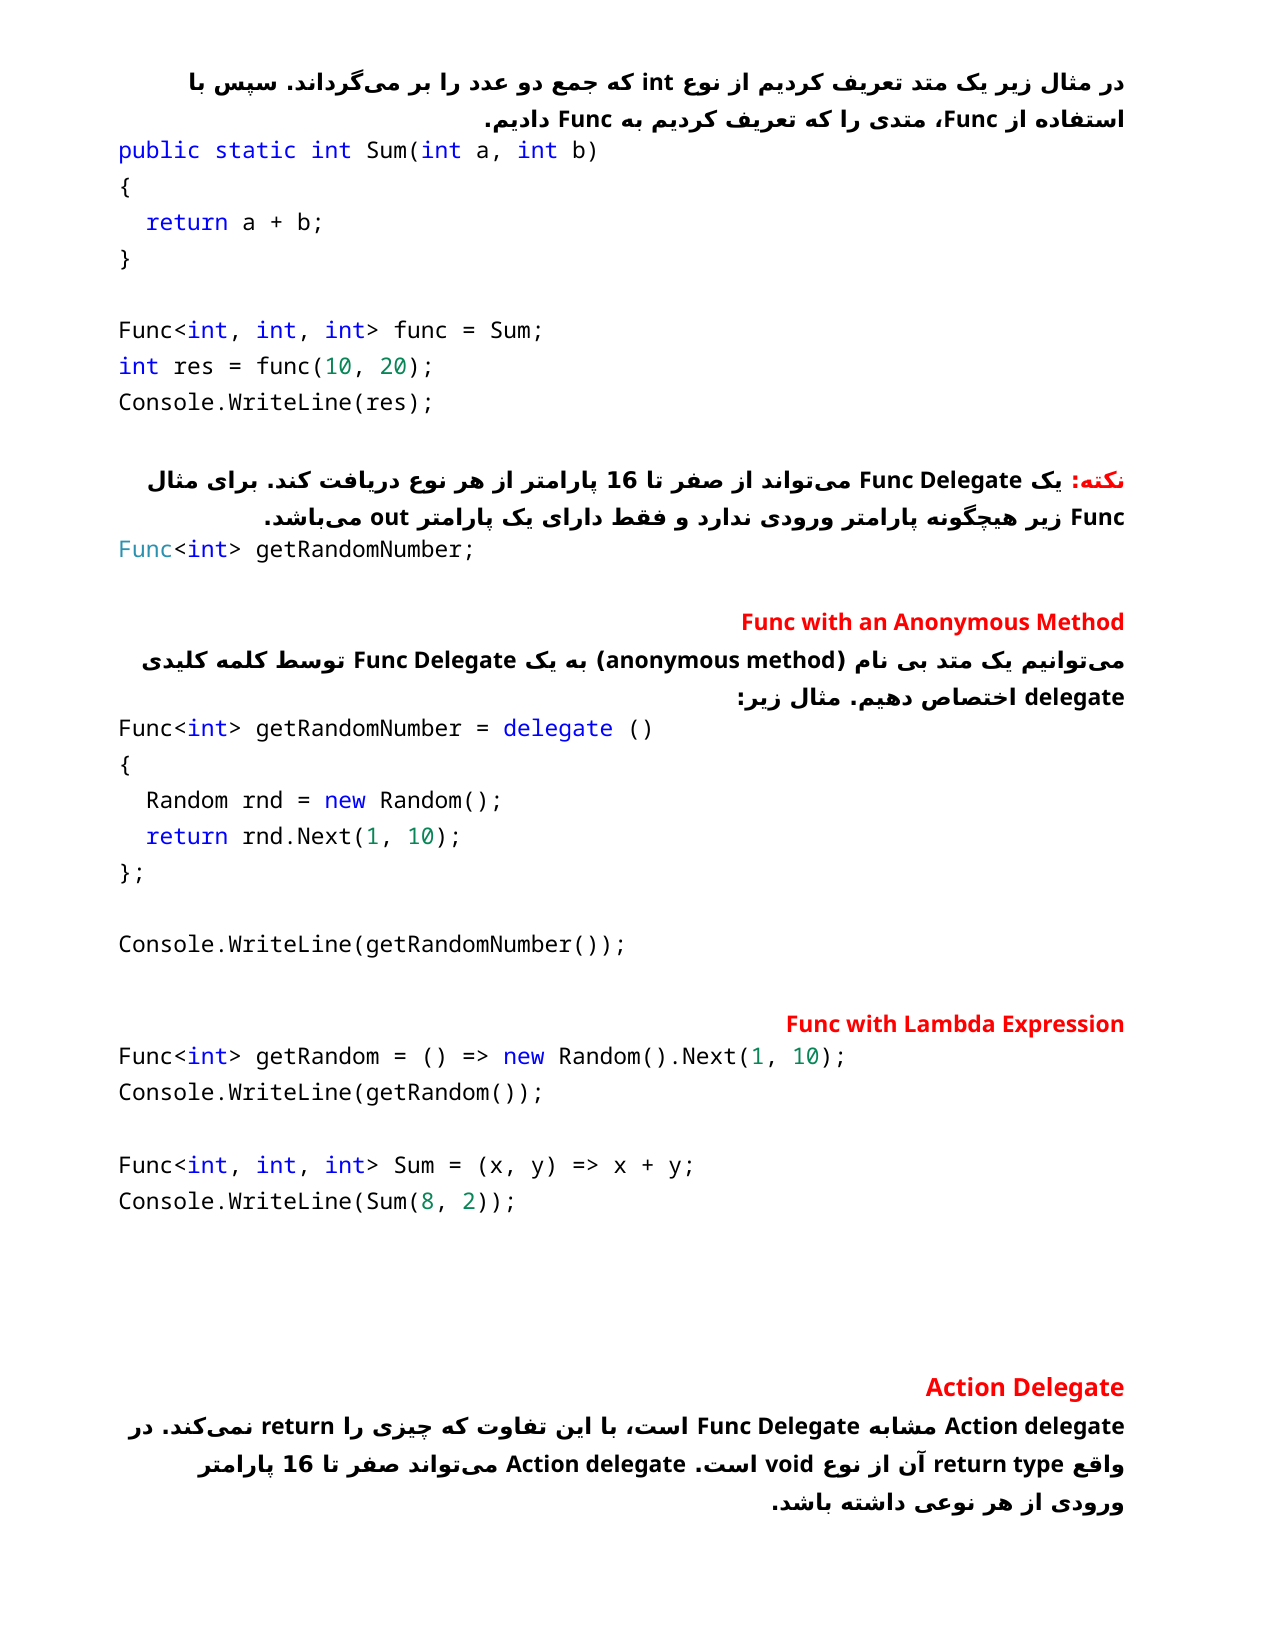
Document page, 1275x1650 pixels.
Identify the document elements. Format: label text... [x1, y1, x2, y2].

text می‌توانیم یک متد بی نام (anonymous method) به یک Func Delegate توسط کلمه کلیدی delegate اختصاص دهیم. مثال زیر: [118, 637, 1125, 712]
text Func<int> getRandom = () => new Random().Next(1, 10); [118, 1040, 1125, 1071]
text Func<int, int, int> func = Sum; [118, 314, 1125, 345]
text Func<int> getRandomNumber; [118, 533, 1125, 564]
text public static int Sum(int a, int b) [118, 134, 1125, 165]
text Console.WriteLine(getRandomNumber()); [118, 928, 1125, 959]
text در مثال زیر یک متد تعریف کردیم از نوع int که جمع دو عدد را بر می‌گرداند. سپس با استفاده از Func، متدی را که تعریف کردیم به Func دادیم. [118, 59, 1125, 134]
text Func with an Anonymous Method [118, 600, 1125, 637]
text int res = func(10, 20); [118, 350, 1125, 381]
text Random rnd = new Random(); [118, 784, 1125, 815]
text Console.WriteLine(res); [118, 386, 1125, 417]
text return rnd.Next(1, 10); [118, 820, 1125, 851]
text نکته: یک Func Delegate می‌تواند از صفر تا 16 پارامتر از هر نوع دریافت کند. برای مثال Func زیر هیچگونه پارامتر ورودی ندارد و فقط دارای یک پارامتر out می‌باشد. [118, 458, 1125, 533]
text { [118, 748, 1125, 779]
text } [118, 242, 1125, 273]
text }; [118, 856, 1125, 887]
text Func<int, int, int> Sum = (x, y) => x + y; [118, 1149, 1125, 1180]
text Console.WriteLine(Sum(8, 2)); [118, 1185, 1125, 1216]
text Action delegate مشابه Func Delegate است، با این تفاوت که چیزی را return نمی‌کند. در واقع return type آن از نوع void است. Action delegate می‌تواند صفر تا 16 پارامتر ورودی از هر نوعی داشته باشد. [118, 1404, 1125, 1516]
text Func<int> getRandomNumber = delegate () [118, 712, 1125, 743]
text return a + b; [118, 206, 1125, 237]
text Console.WriteLine(getRandom()); [118, 1076, 1125, 1107]
text { [118, 170, 1125, 201]
text Func with Lambda Expression [118, 1002, 1125, 1040]
text Action Delegate [118, 1366, 1125, 1404]
